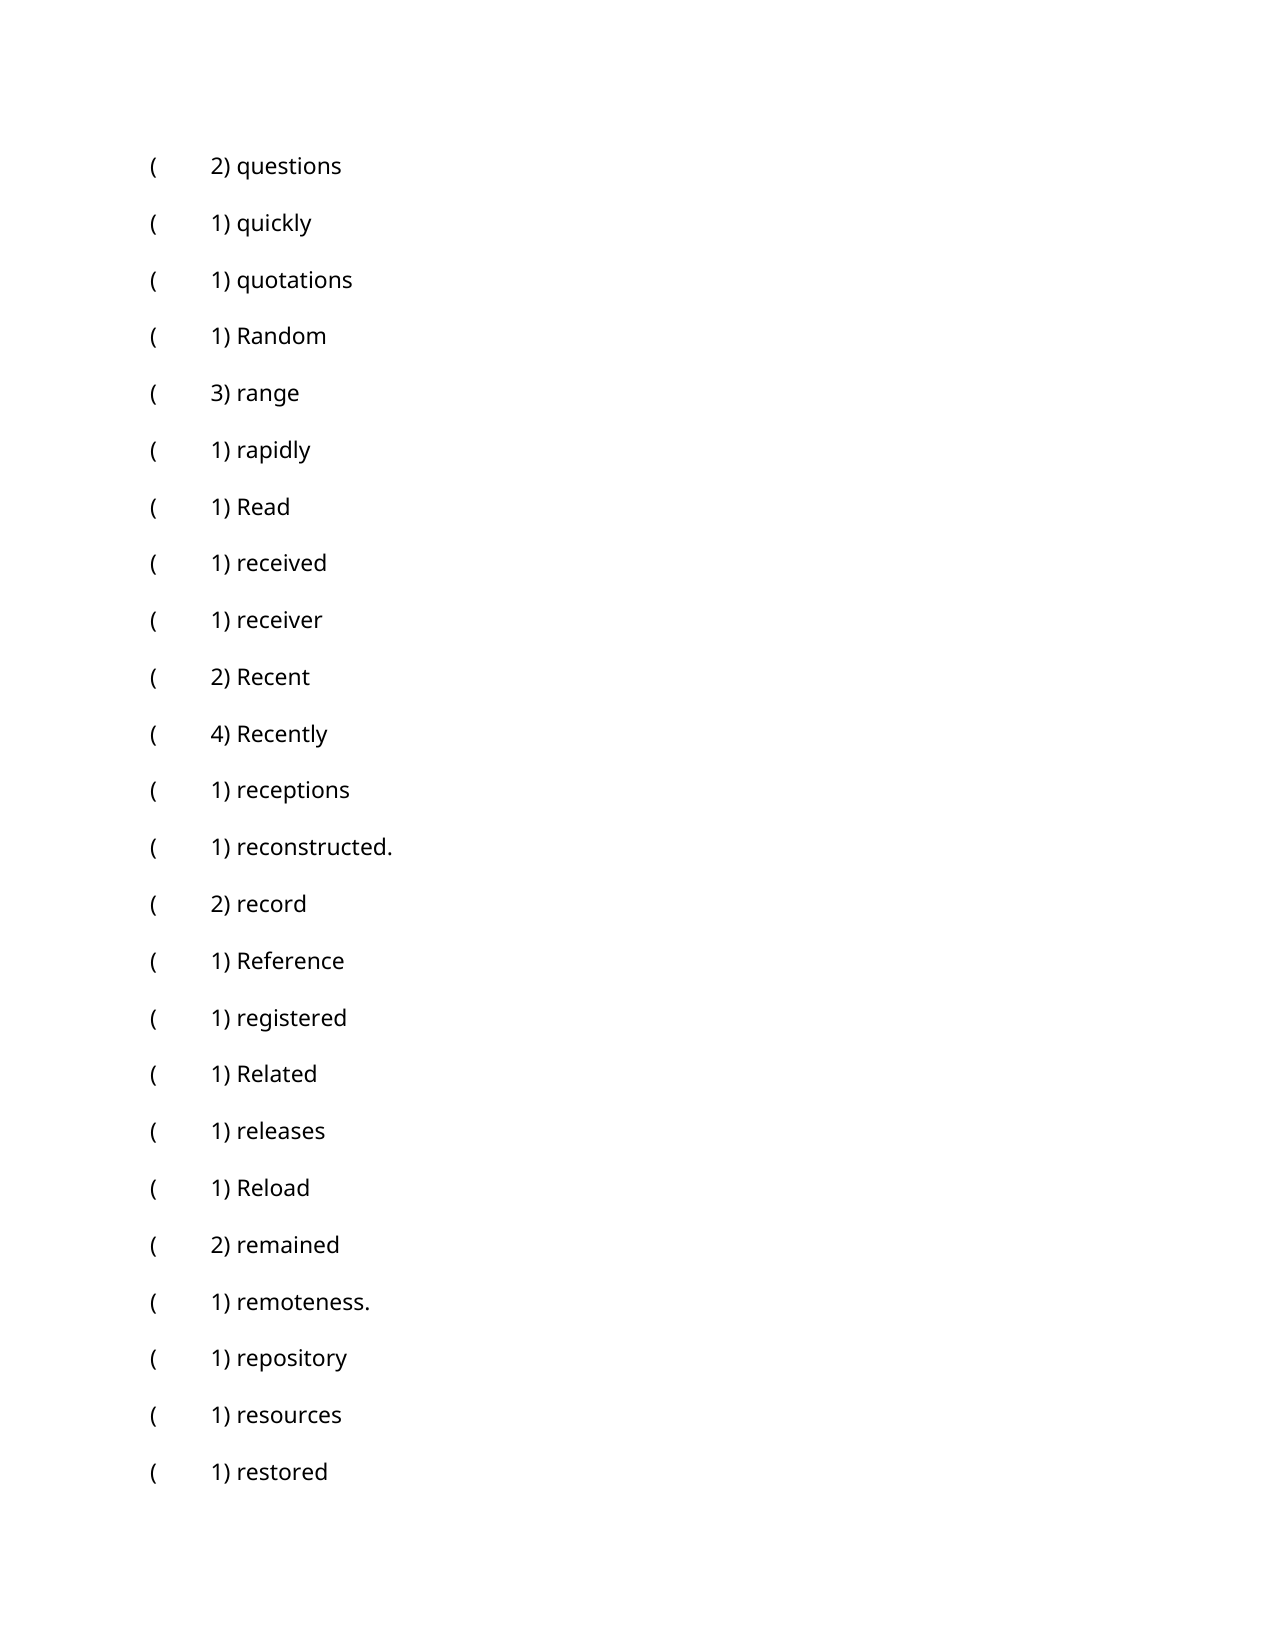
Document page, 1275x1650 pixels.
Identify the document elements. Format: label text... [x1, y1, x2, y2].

text ( 1) resources [150, 1399, 1125, 1430]
text ( 1) repository [150, 1342, 1125, 1373]
text ( 1) Random [150, 320, 1125, 352]
text ( 2) remained [150, 1229, 1125, 1260]
text ( 1) Related [150, 1058, 1125, 1089]
text ( 2) record [150, 888, 1125, 919]
text ( 1) rapidly [150, 434, 1125, 465]
text ( 1) Reload [150, 1172, 1125, 1203]
text ( 3) range [150, 377, 1125, 408]
text ( 1) Reference [150, 945, 1125, 976]
text ( 1) remoteness. [150, 1285, 1125, 1317]
text ( 1) quickly [150, 207, 1125, 238]
text ( 1) restored [150, 1456, 1125, 1487]
text ( 4) Recently [150, 718, 1125, 749]
text ( 2) Recent [150, 661, 1125, 692]
text ( 2) questions [150, 150, 1125, 181]
text ( 1) quotations [150, 263, 1125, 295]
text ( 1) received [150, 547, 1125, 579]
text ( 1) Read [150, 491, 1125, 522]
text ( 1) receiver [150, 604, 1125, 635]
text ( 1) receptions [150, 774, 1125, 806]
text ( 1) releases [150, 1115, 1125, 1146]
text ( 1) reconstructed. [150, 831, 1125, 862]
text ( 1) registered [150, 1002, 1125, 1033]
